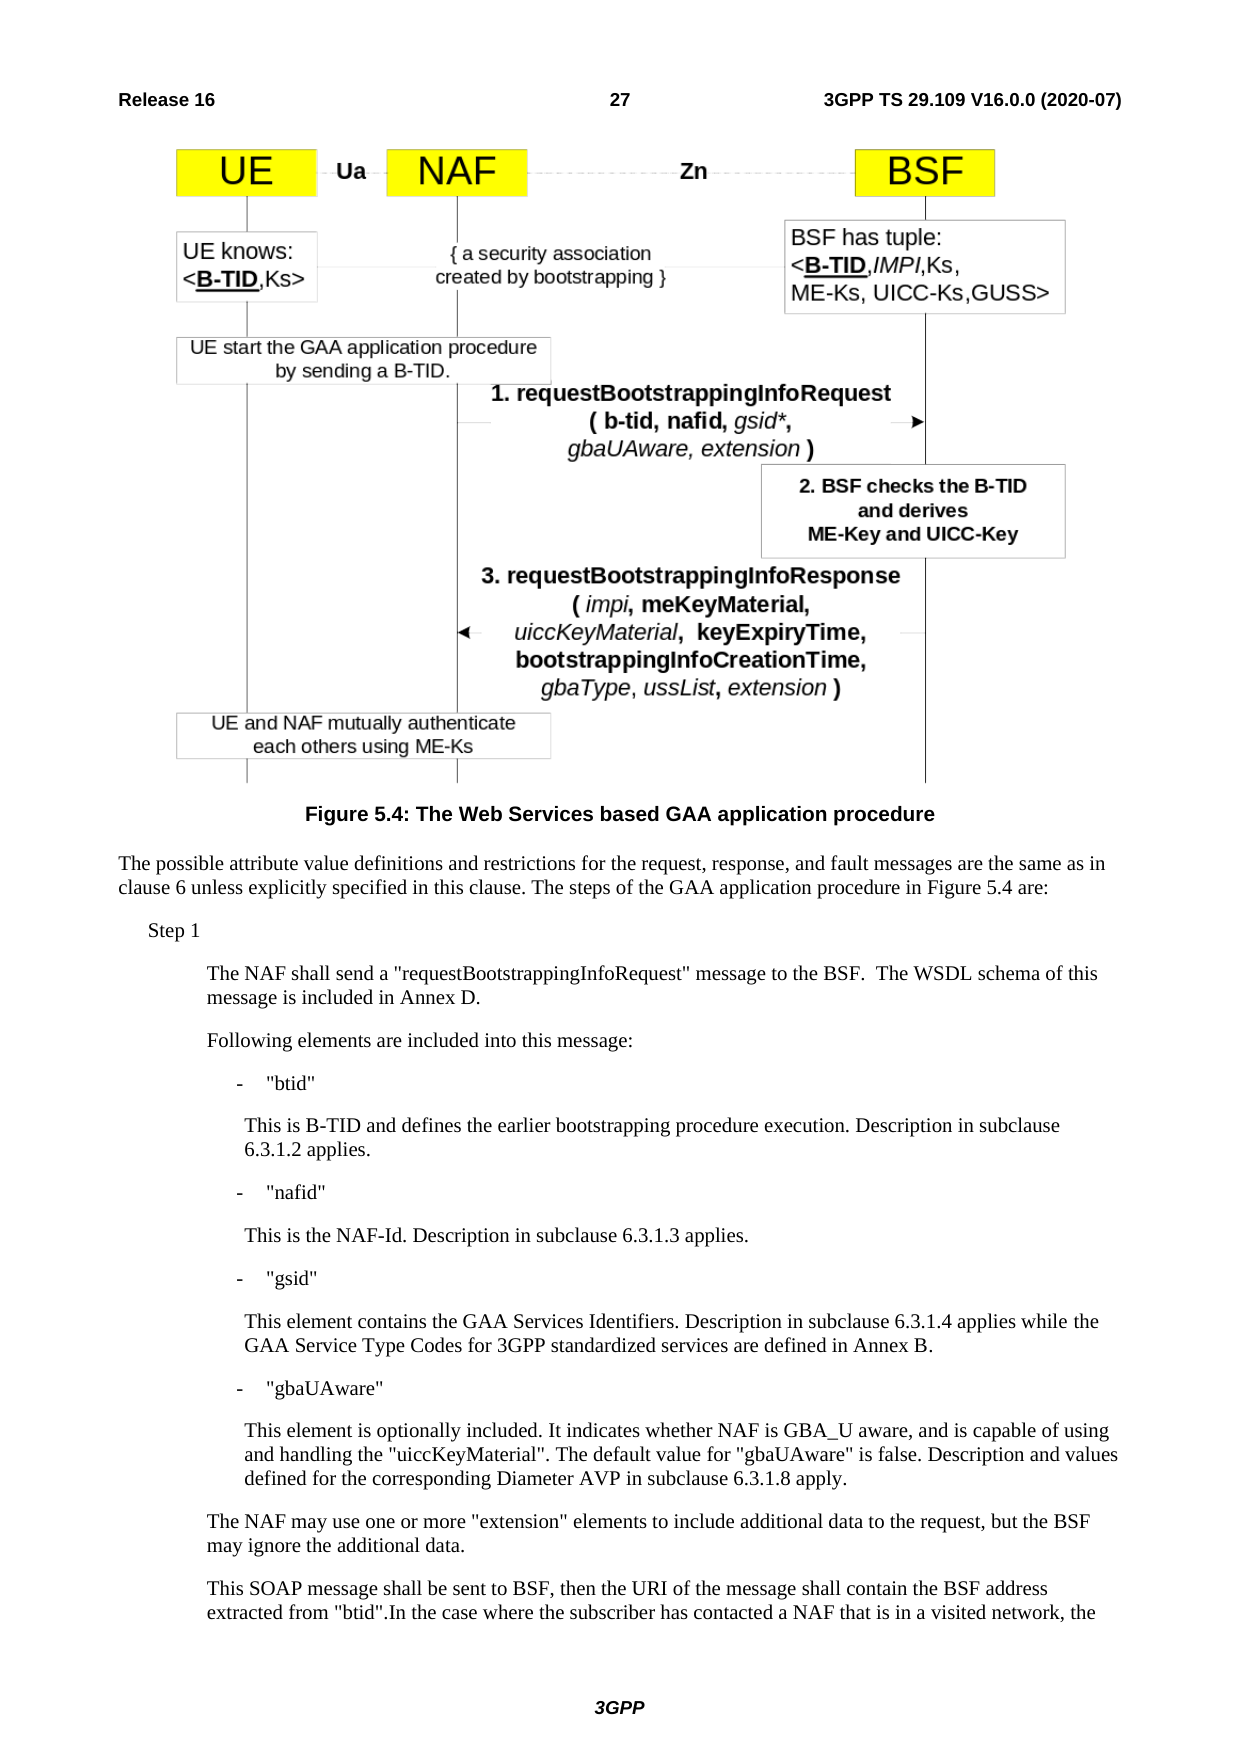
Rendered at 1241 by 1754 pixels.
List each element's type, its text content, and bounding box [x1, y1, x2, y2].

text The NAF shall send a "requestBootstrappingInfoRequest" message to the BSF. The WSDL schema of this message is included in Annex D. [177, 961, 1122, 1009]
text This is the NAF-Id. Description in subclause 6.3.1.3 applies. [244, 1223, 1122, 1247]
text This is B-TID and defines the earlier bootstrapping procedure execution. Description in subclause 6.3.1.2 applies. [244, 1113, 1122, 1161]
text This element contains the GAA Services Identifiers. Description in subclause 6.3.1.4 applies while the GAA Service Type Codes for 3GPP standardized services are defined in Annex B. [244, 1308, 1122, 1357]
text - "nafid" [236, 1180, 1122, 1204]
text - "gsid" [236, 1266, 1122, 1290]
text - "btid" [236, 1070, 1122, 1094]
text The possible attribute value definitions and restrictions for the request, response, and fault messages are the same as in clause 6 unless explicitly specified in this clause. The steps of the GAA application procedure in Figure 5.4 are: [118, 851, 1122, 899]
text Step 1 [148, 918, 1122, 942]
text Following elements are included into this message: [177, 1028, 1122, 1052]
text - "gbaUAware" [236, 1375, 1122, 1399]
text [207, 1576, 1122, 1624]
text The NAF may use one or more "extension" elements to include additional data to the request, but the BSF may ignore the additional data. [207, 1509, 1122, 1557]
text This element is optionally included. It indicates whether NAF is GBA_U aware, and is capable of using and handling the "uiccKeyMaterial". The default value for "gbaUAware" is false. Description and values defined for the corresponding Diameter AVP in subclause 6.3.1.8 apply. [244, 1418, 1122, 1490]
text Figure 5.4: The Web Services based GAA application procedure [118, 802, 1122, 826]
